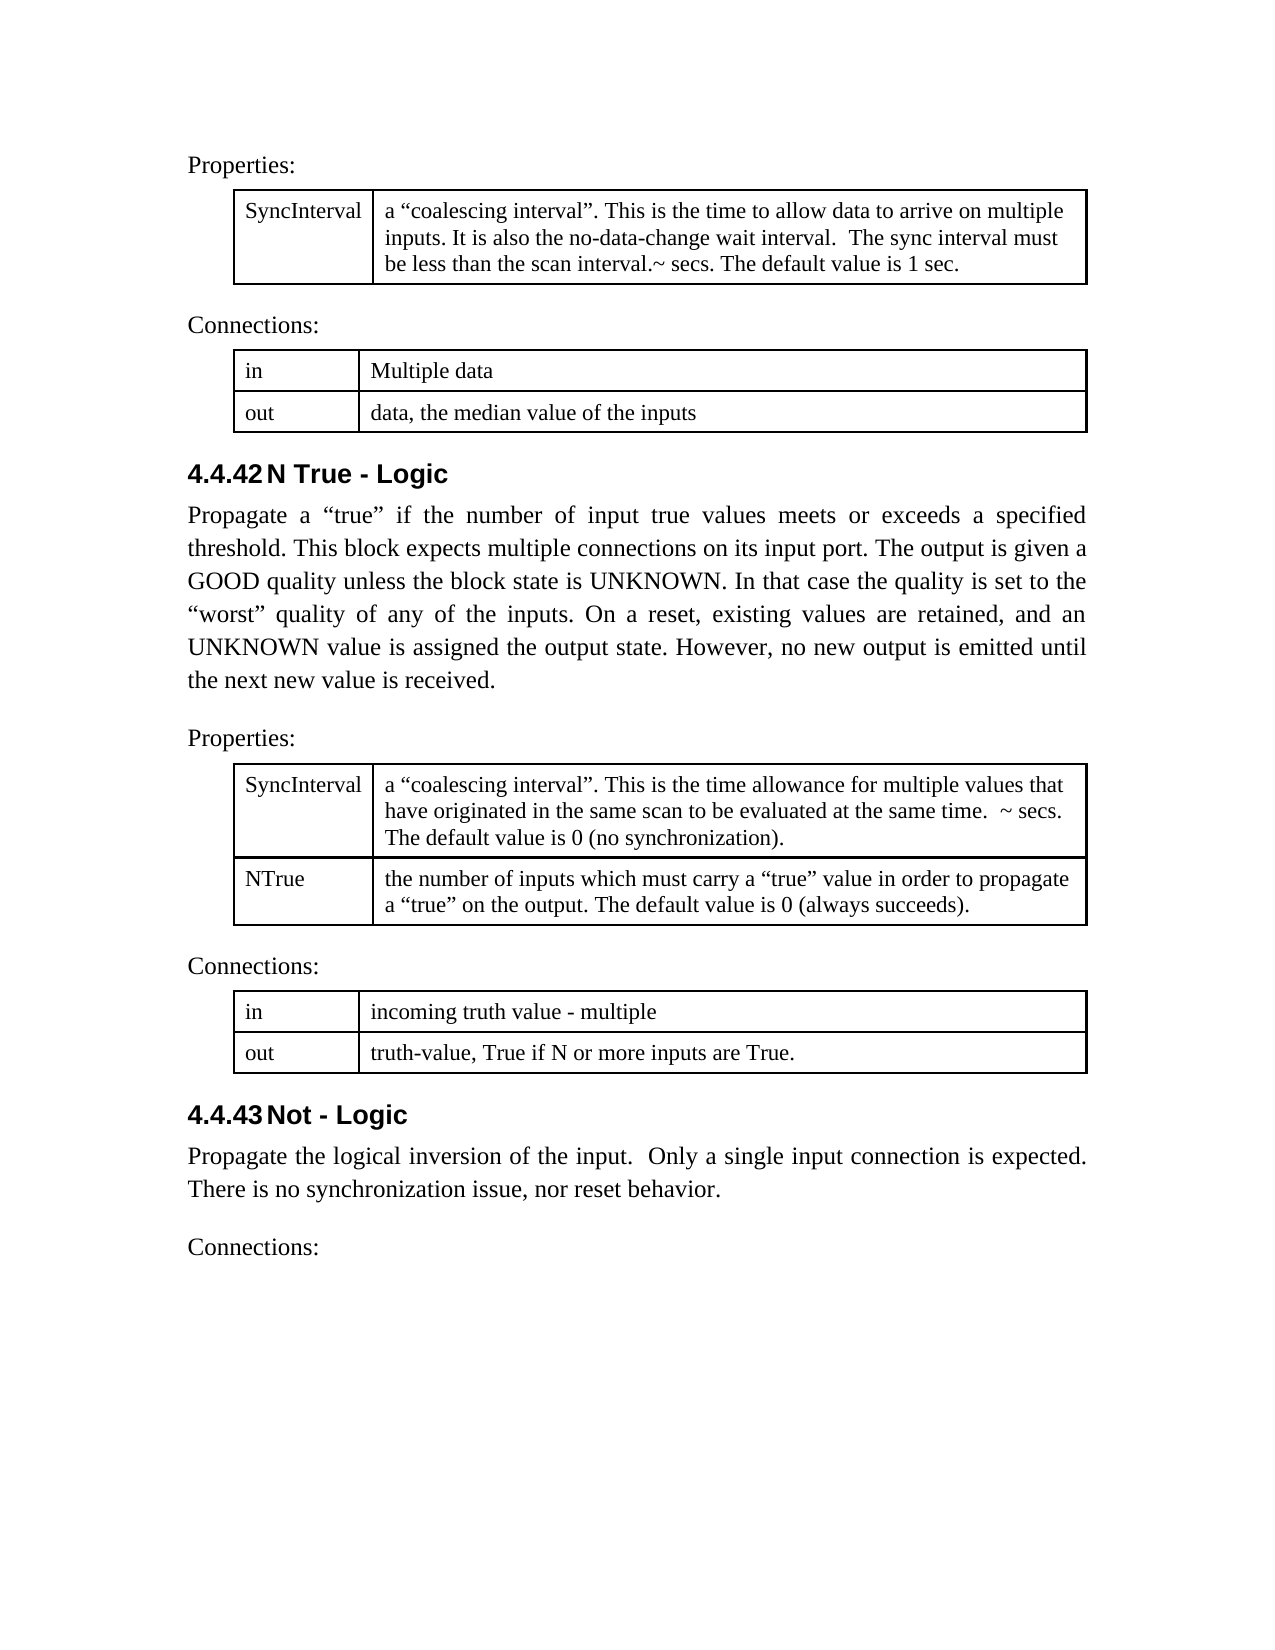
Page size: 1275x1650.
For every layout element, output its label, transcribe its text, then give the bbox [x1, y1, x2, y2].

text Properties: [187, 723, 1087, 752]
subtitle 4.4.43 Not - Logic [187, 1099, 1087, 1130]
table_header incoming truth value - multiple [360, 992, 1085, 1031]
table_header Multiple data [360, 351, 1085, 390]
table_header a “coalescing interval”. This is the time to allow data to arrive on multiple inputs. It is also the no-data-change wait interval. The sync interval must be less than the scan interval.~ secs. The default value is 1 sec. [374, 191, 1085, 283]
text Properties: [187, 150, 1087, 179]
text Propagate a “true” if the number of input true values meets or exceeds a specified threshold. This block expects multiple connections on its input port. The output is given a GOOD quality unless the block state is UNKNOWN. In that case the quality is set to the “worst” quality of any of the inputs. On a reset, existing values are retained, and an UNKNOWN value is assigned the output state. However, no new output is emitted until the next new value is received. [187, 500, 1087, 694]
table_cell out [235, 1033, 358, 1072]
table_header SyncInterval [235, 765, 372, 856]
subtitle 4.4.42 N True - Logic [187, 458, 1087, 489]
table_cell data, the median value of the inputs [360, 392, 1085, 431]
text Connections: [187, 1232, 1087, 1261]
table_header in [235, 992, 358, 1031]
table_cell out [235, 392, 358, 431]
table_cell the number of inputs which must carry a “true” value in order to propagate a “true” on the output. The default value is 0 (always succeeds). [374, 859, 1085, 924]
table_header a “coalescing interval”. This is the time allowance for multiple values that have originated in the same scan to be evaluated at the same time. ~ secs. The default value is 0 (no synchronization). [374, 765, 1085, 856]
table_header in [235, 351, 358, 390]
table_header SyncInterval [235, 191, 372, 283]
text Propagate the logical inversion of the input. Only a single input connection is expected. There is no synchronization issue, nor reset behavior. [187, 1141, 1087, 1203]
table_cell truth-value, True if N or more inputs are True. [360, 1033, 1085, 1072]
text Connections: [187, 310, 1087, 339]
table_cell NTrue [235, 859, 372, 924]
text Connections: [187, 951, 1087, 979]
